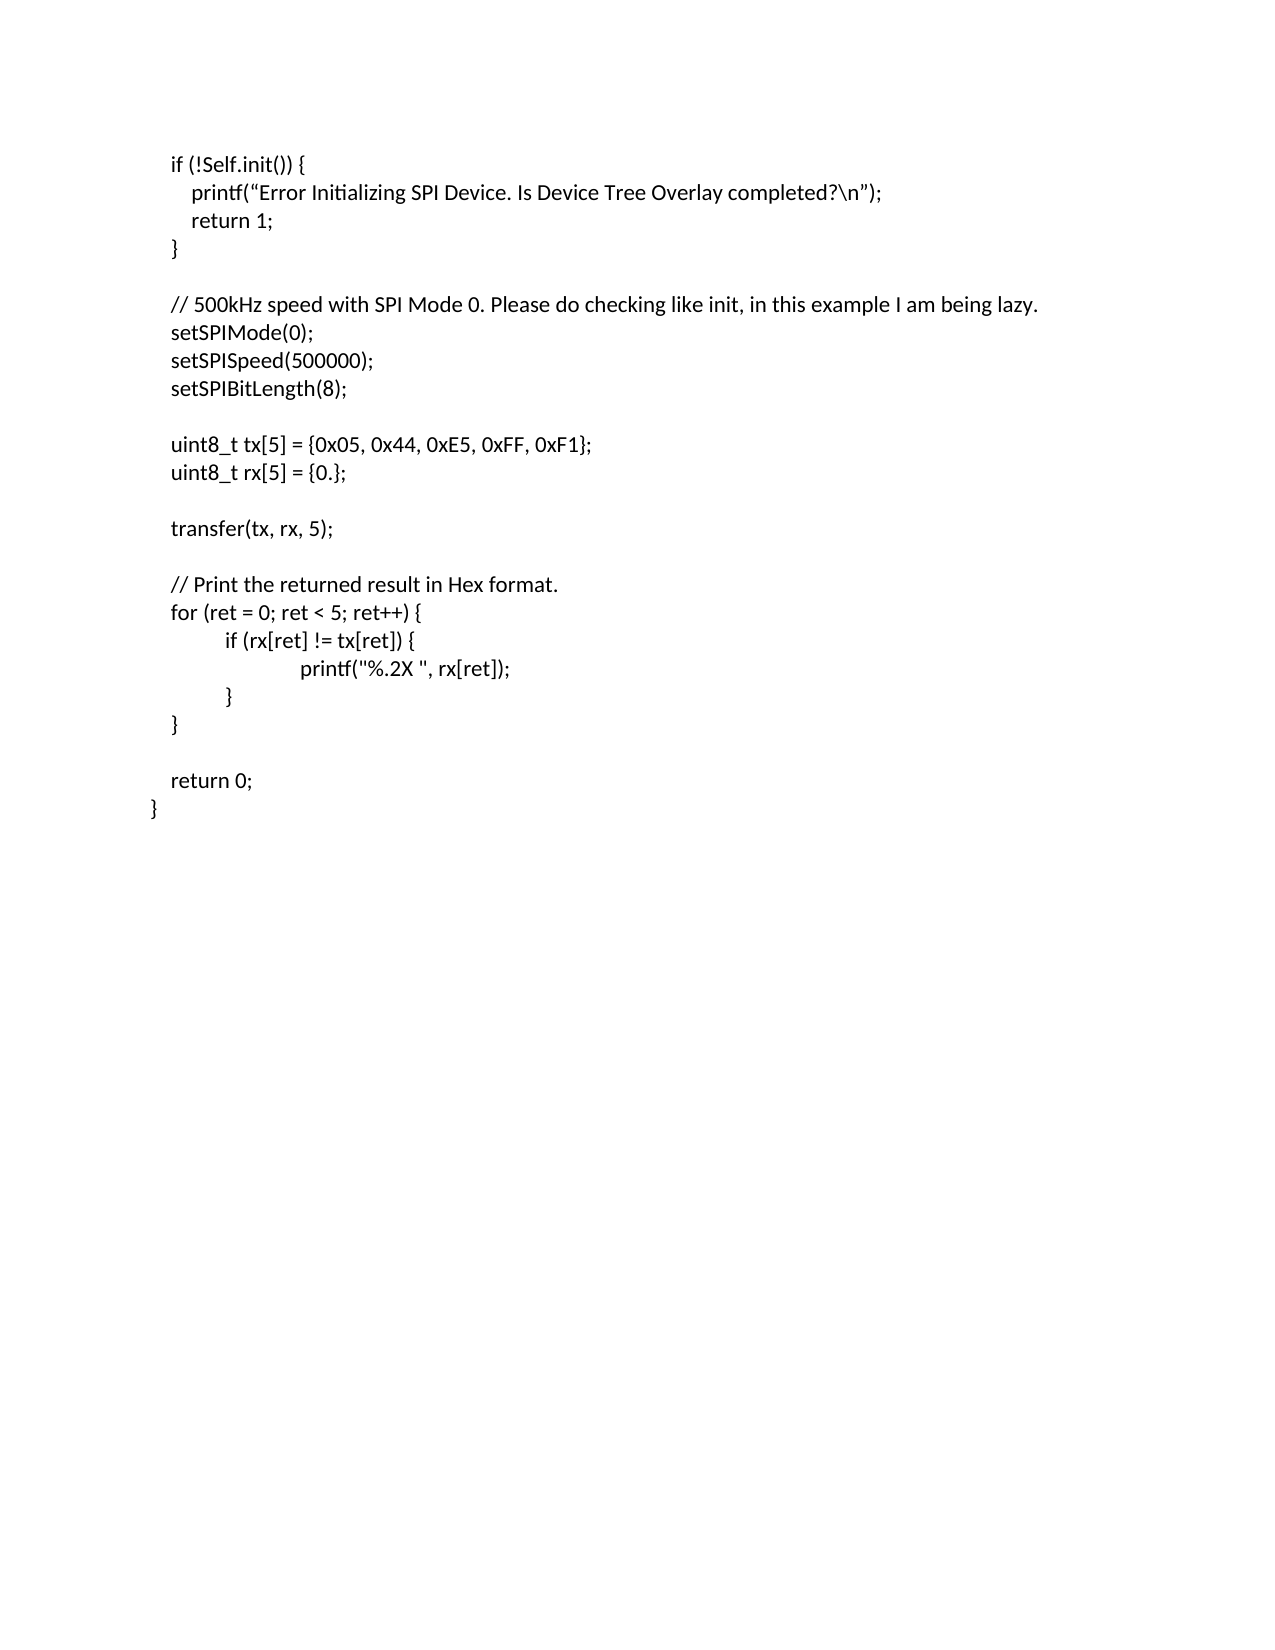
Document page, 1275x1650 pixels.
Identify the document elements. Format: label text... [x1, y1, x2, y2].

text uint8_t rx[5] = {0.}; [150, 458, 1125, 486]
text setSPIMode(0); [150, 318, 1125, 346]
text setSPISpeed(500000); [150, 346, 1125, 374]
text for (ret = 0; ret < 5; ret++) { [150, 598, 1125, 626]
text printf(“Error Initializing SPI Device. Is Device Tree Overlay completed?\n”); [150, 178, 1125, 206]
text // Print the returned result in Hex format. [150, 570, 1125, 598]
text if (rx[ret] != tx[ret]) { [150, 626, 1125, 654]
text } [150, 234, 1125, 262]
text // 500kHz speed with SPI Mode 0. Please do checking like init, in this example I am being lazy. [150, 290, 1125, 318]
text printf("%.2X ", rx[ret]); [150, 654, 1125, 682]
text if (!Self.init()) { [150, 150, 1125, 178]
text uint8_t tx[5] = {0x05, 0x44, 0xE5, 0xFF, 0xF1}; [150, 430, 1125, 458]
text return 0; [150, 766, 1125, 794]
text setSPIBitLength(8); [150, 374, 1125, 402]
text return 1; [150, 206, 1125, 234]
text } [150, 682, 1125, 710]
text transfer(tx, rx, 5); [150, 514, 1125, 542]
text } [150, 710, 1125, 738]
text } [150, 794, 1125, 822]
